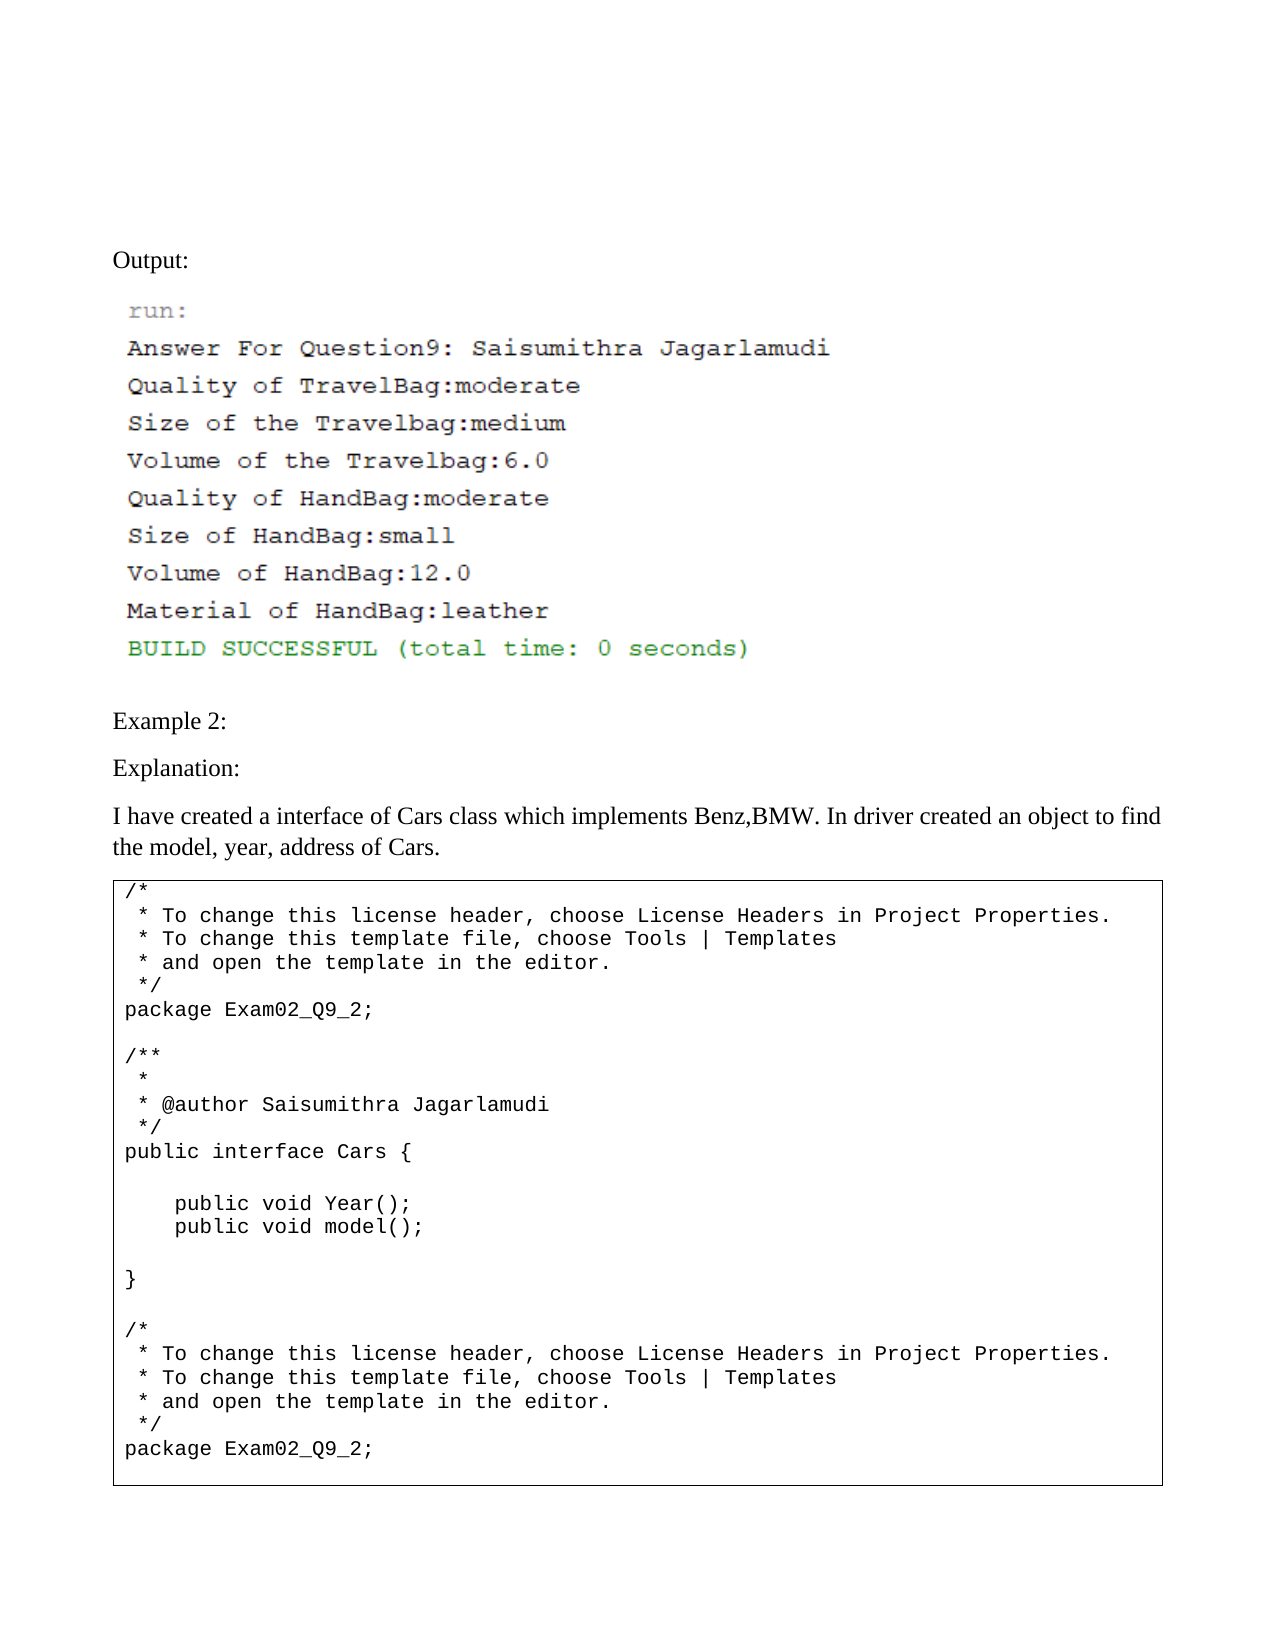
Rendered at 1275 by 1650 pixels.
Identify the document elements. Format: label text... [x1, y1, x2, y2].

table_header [114, 881, 1162, 1485]
text Example 2: [112, 706, 1162, 734]
text Explanation: [112, 753, 1162, 782]
picture [112, 293, 869, 687]
text I have created a interface of Cars class which implements Benz,BMW. In driver created an object to find the model, year, address of Cars. [112, 801, 1162, 861]
text Output: [112, 245, 1162, 274]
